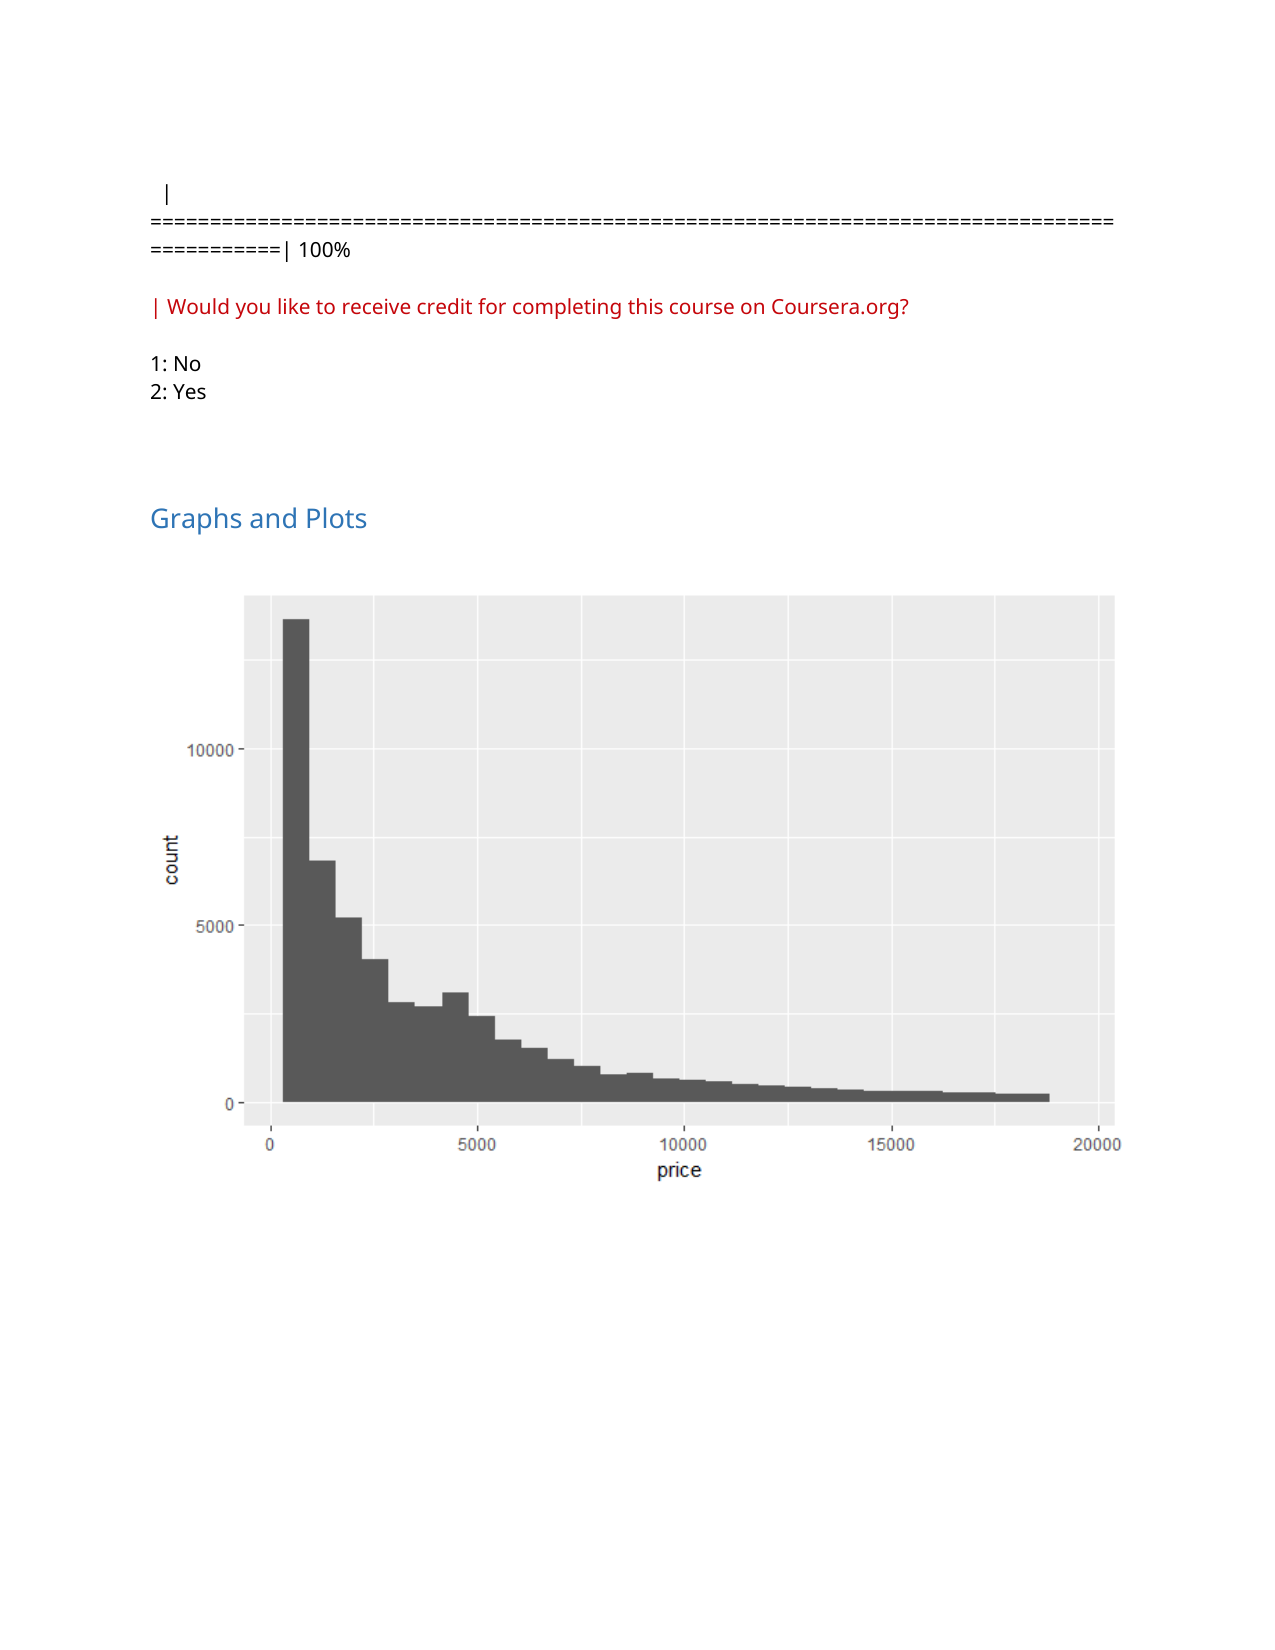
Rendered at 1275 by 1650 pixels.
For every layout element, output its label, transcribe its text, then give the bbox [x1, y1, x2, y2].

text 2: Yes [150, 377, 1125, 406]
text | Would you like to receive credit for completing this course on Coursera.org? [150, 292, 1125, 321]
text |============================================================================================| 100% [150, 178, 1125, 264]
text 1: No [150, 349, 1125, 377]
subtitle Graphs and Plots [150, 500, 1125, 537]
picture [150, 586, 1125, 1191]
